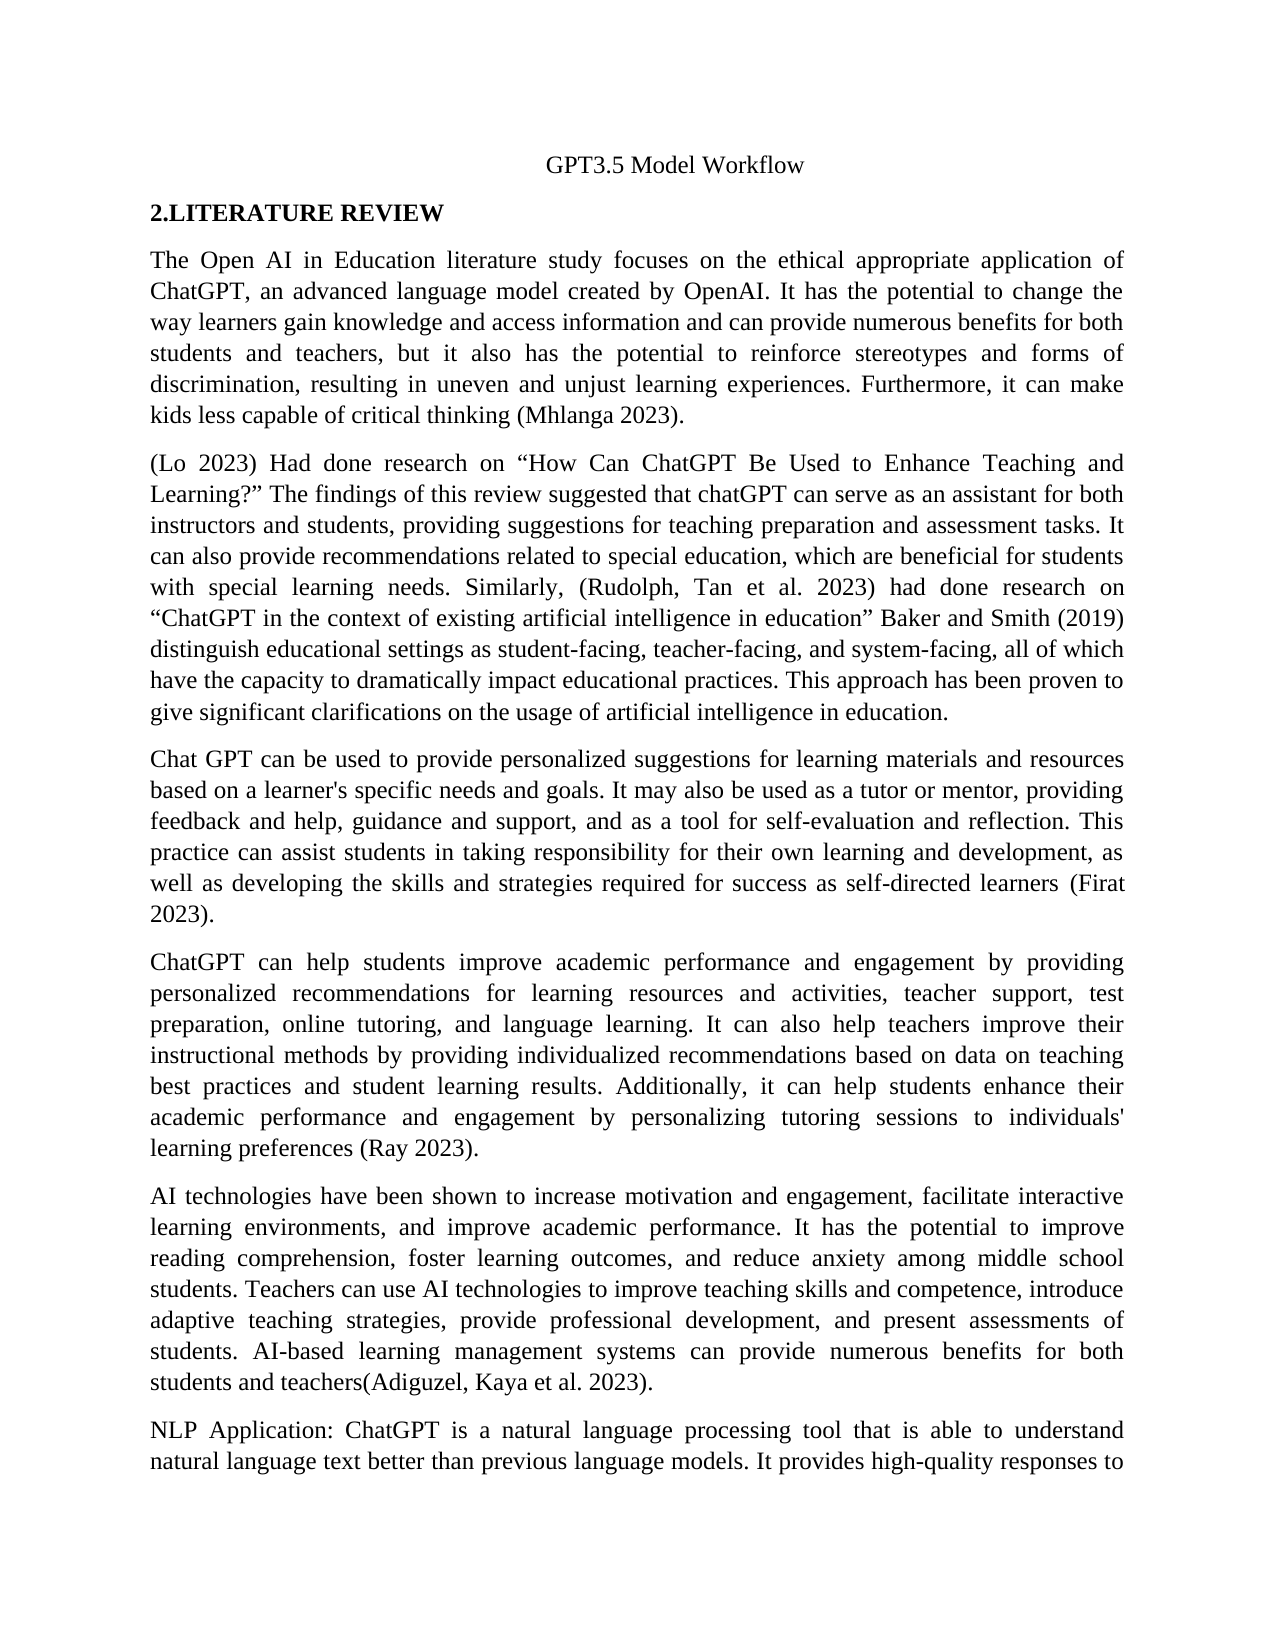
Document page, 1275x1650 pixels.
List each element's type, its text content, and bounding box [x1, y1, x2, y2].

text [150, 1415, 1125, 1475]
text Chat GPT can be used to provide personalized suggestions for learning materials and resources based on a learner's specific needs and goals. It may also be used as a tutor or mentor, providing feedback and help, guidance and support, and as a tool for self-evaluation and reflection. This practice can assist students in taking responsibility for their own learning and development, as well as developing the skills and strategies required for success as self-directed learners (Firat 2023). [150, 744, 1125, 928]
text ChatGPT can help students improve academic performance and engagement by providing personalized recommendations for learning resources and activities, teacher support, test preparation, online tutoring, and language learning. It can also help teachers improve their instructional methods by providing individualized recommendations based on data on teaching best practices and student learning results. Additionally, it can help students enhance their academic performance and engagement by personalizing tutoring sessions to individuals' learning preferences (Ray 2023). [150, 947, 1125, 1162]
text The Open AI in Education literature study focuses on the ethical appropriate application of ChatGPT, an advanced language model created by OpenAI. It has the potential to change the way learners gain knowledge and access information and can provide numerous benefits for both students and teachers, but it also has the potential to reinforce stereotypes and forms of discrimination, resulting in uneven and unjust learning experiences. Furthermore, it can make kids less capable of critical thinking (Mhlanga 2023). [150, 245, 1125, 429]
text AI technologies have been shown to increase motivation and engagement, facilitate interactive learning environments, and improve academic performance. It has the potential to improve reading comprehension, foster learning outcomes, and reduce anxiety among middle school students. Teachers can use AI technologies to improve teaching skills and competence, introduce adaptive teaching strategies, provide professional development, and present assessments of students. AI-based learning management systems can provide numerous benefits for both students and teachers(Adiguzel, Kaya et al. 2023). [150, 1181, 1125, 1396]
text 2.LITERATURE REVIEW [150, 198, 1125, 226]
text (Lo 2023) Had done research on “How Can ChatGPT Be Used to Enhance Teaching and Learning?” The findings of this review suggested that chatGPT can serve as an assistant for both instructors and students, providing suggestions for teaching preparation and assessment tasks. It can also provide recommendations related to special education, which are beneficial for students with special learning needs. Similarly, (Rudolph, Tan et al. 2023) had done research on “ChatGPT in the context of existing artificial intelligence in education” Baker and Smith (2019) distinguish educational settings as student-facing, teacher-facing, and system-facing, all of which have the capacity to dramatically impact educational practices. This approach has been proven to give significant clarifications on the usage of artificial intelligence in education. [150, 448, 1125, 725]
list GPT3.5 Model Workflow [225, 150, 1125, 179]
